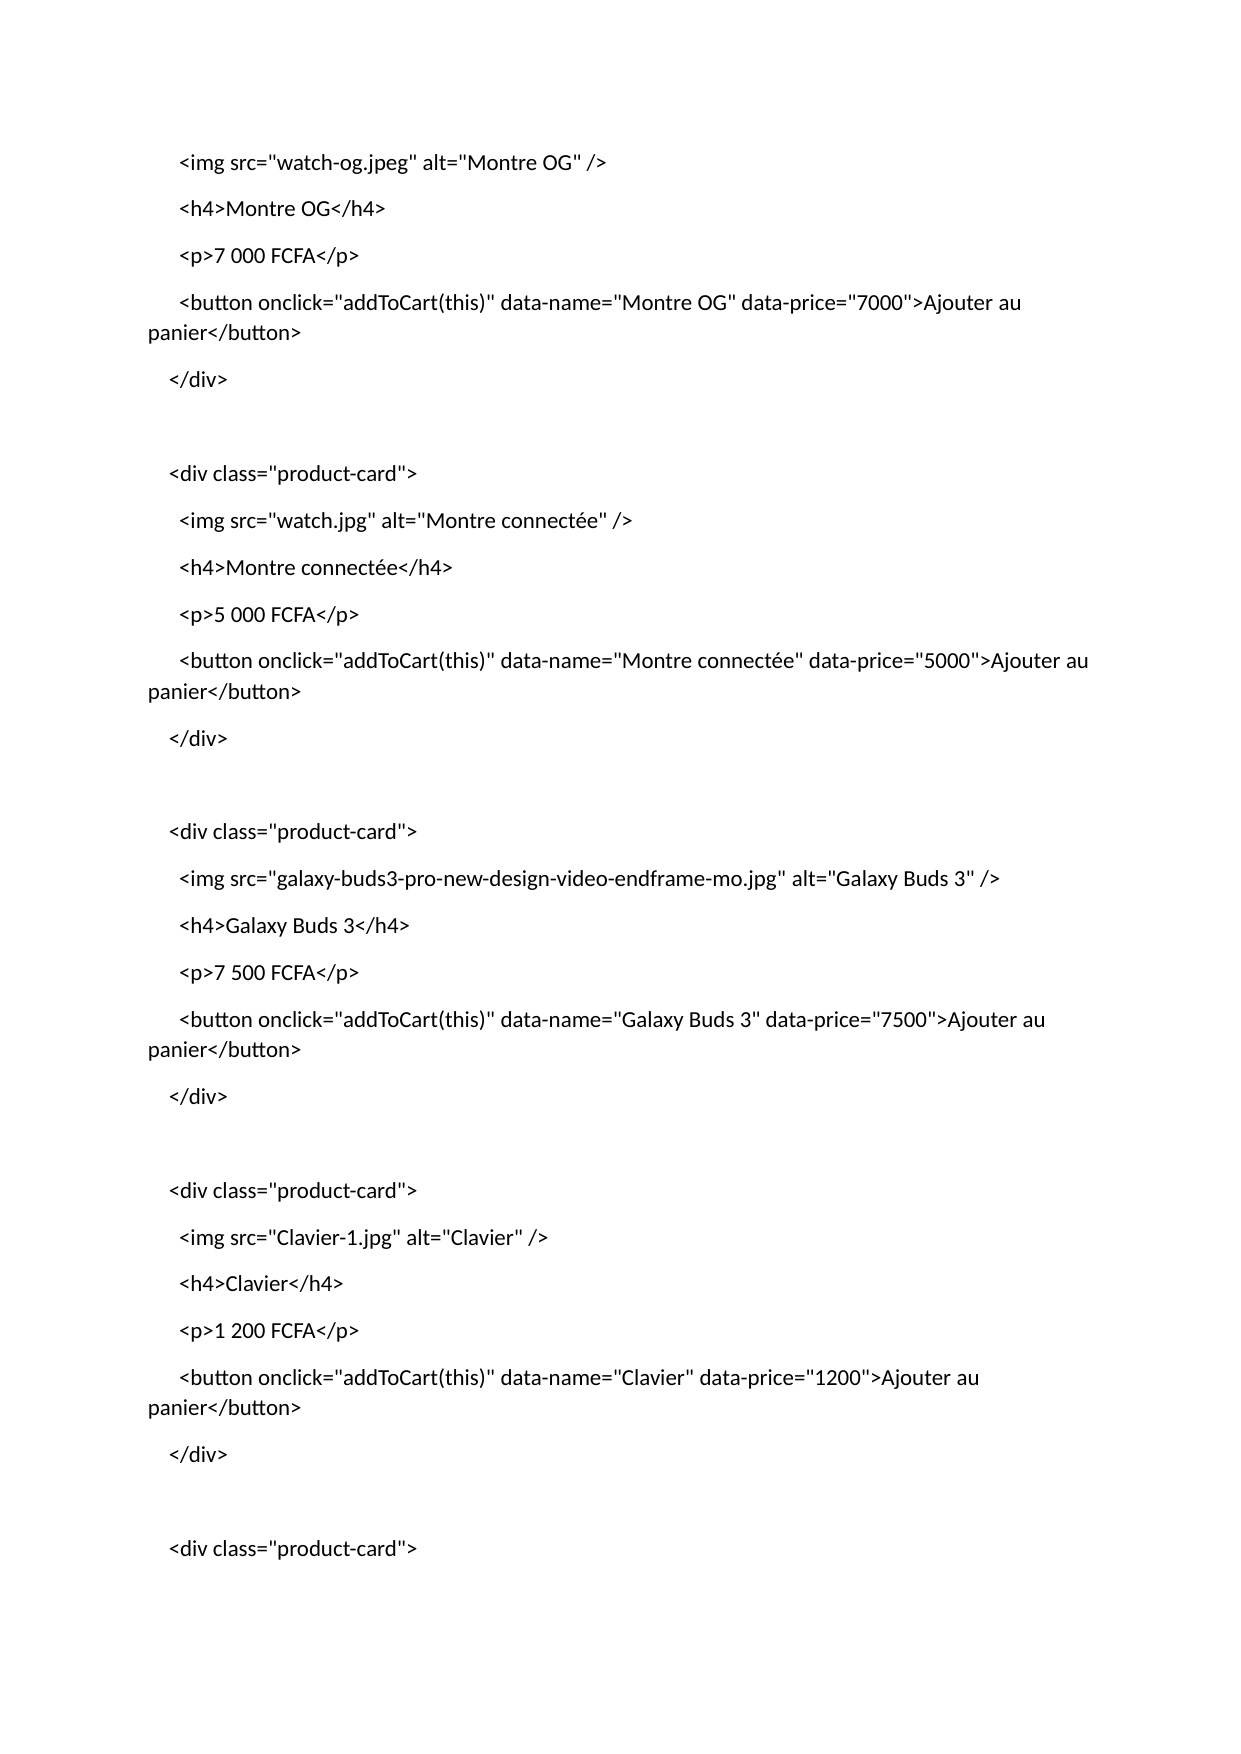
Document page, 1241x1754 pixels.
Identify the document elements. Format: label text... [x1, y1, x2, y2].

text <div class="product-card"> [148, 1534, 1093, 1562]
text <p>7 000 FCFA</p> [148, 241, 1093, 269]
text <img src="galaxy-buds3-pro-new-design-video-endframe-mo.jpg" alt="Galaxy Buds 3" /> [148, 864, 1093, 892]
text <img src="Clavier-1.jpg" alt="Clavier" /> [148, 1223, 1093, 1251]
text </div> [148, 1082, 1093, 1110]
text <img src="watch-og.jpeg" alt="Montre OG" /> [148, 148, 1093, 176]
text </div> [148, 365, 1093, 393]
text <div class="product-card"> [148, 1176, 1093, 1204]
text <h4>Montre OG</h4> [148, 194, 1093, 222]
text <img src="watch.jpg" alt="Montre connectée" /> [148, 506, 1093, 534]
text <h4>Clavier</h4> [148, 1269, 1093, 1297]
text </div> [148, 1440, 1093, 1468]
text <button onclick="addToCart(this)" data-name="Clavier" data-price="1200">Ajouter au panier</button> [148, 1363, 1093, 1421]
text <p>7 500 FCFA</p> [148, 958, 1093, 986]
text <button onclick="addToCart(this)" data-name="Montre OG" data-price="7000">Ajouter au panier</button> [148, 288, 1093, 346]
text <h4>Montre connectée</h4> [148, 553, 1093, 581]
text <button onclick="addToCart(this)" data-name="Montre connectée" data-price="5000">Ajouter au panier</button> [148, 647, 1093, 705]
text <div class="product-card"> [148, 459, 1093, 487]
text <div class="product-card"> [148, 817, 1093, 845]
text <p>5 000 FCFA</p> [148, 600, 1093, 628]
text </div> [148, 724, 1093, 752]
text <p>1 200 FCFA</p> [148, 1316, 1093, 1344]
text <h4>Galaxy Buds 3</h4> [148, 911, 1093, 939]
text <button onclick="addToCart(this)" data-name="Galaxy Buds 3" data-price="7500">Ajouter au panier</button> [148, 1005, 1093, 1063]
